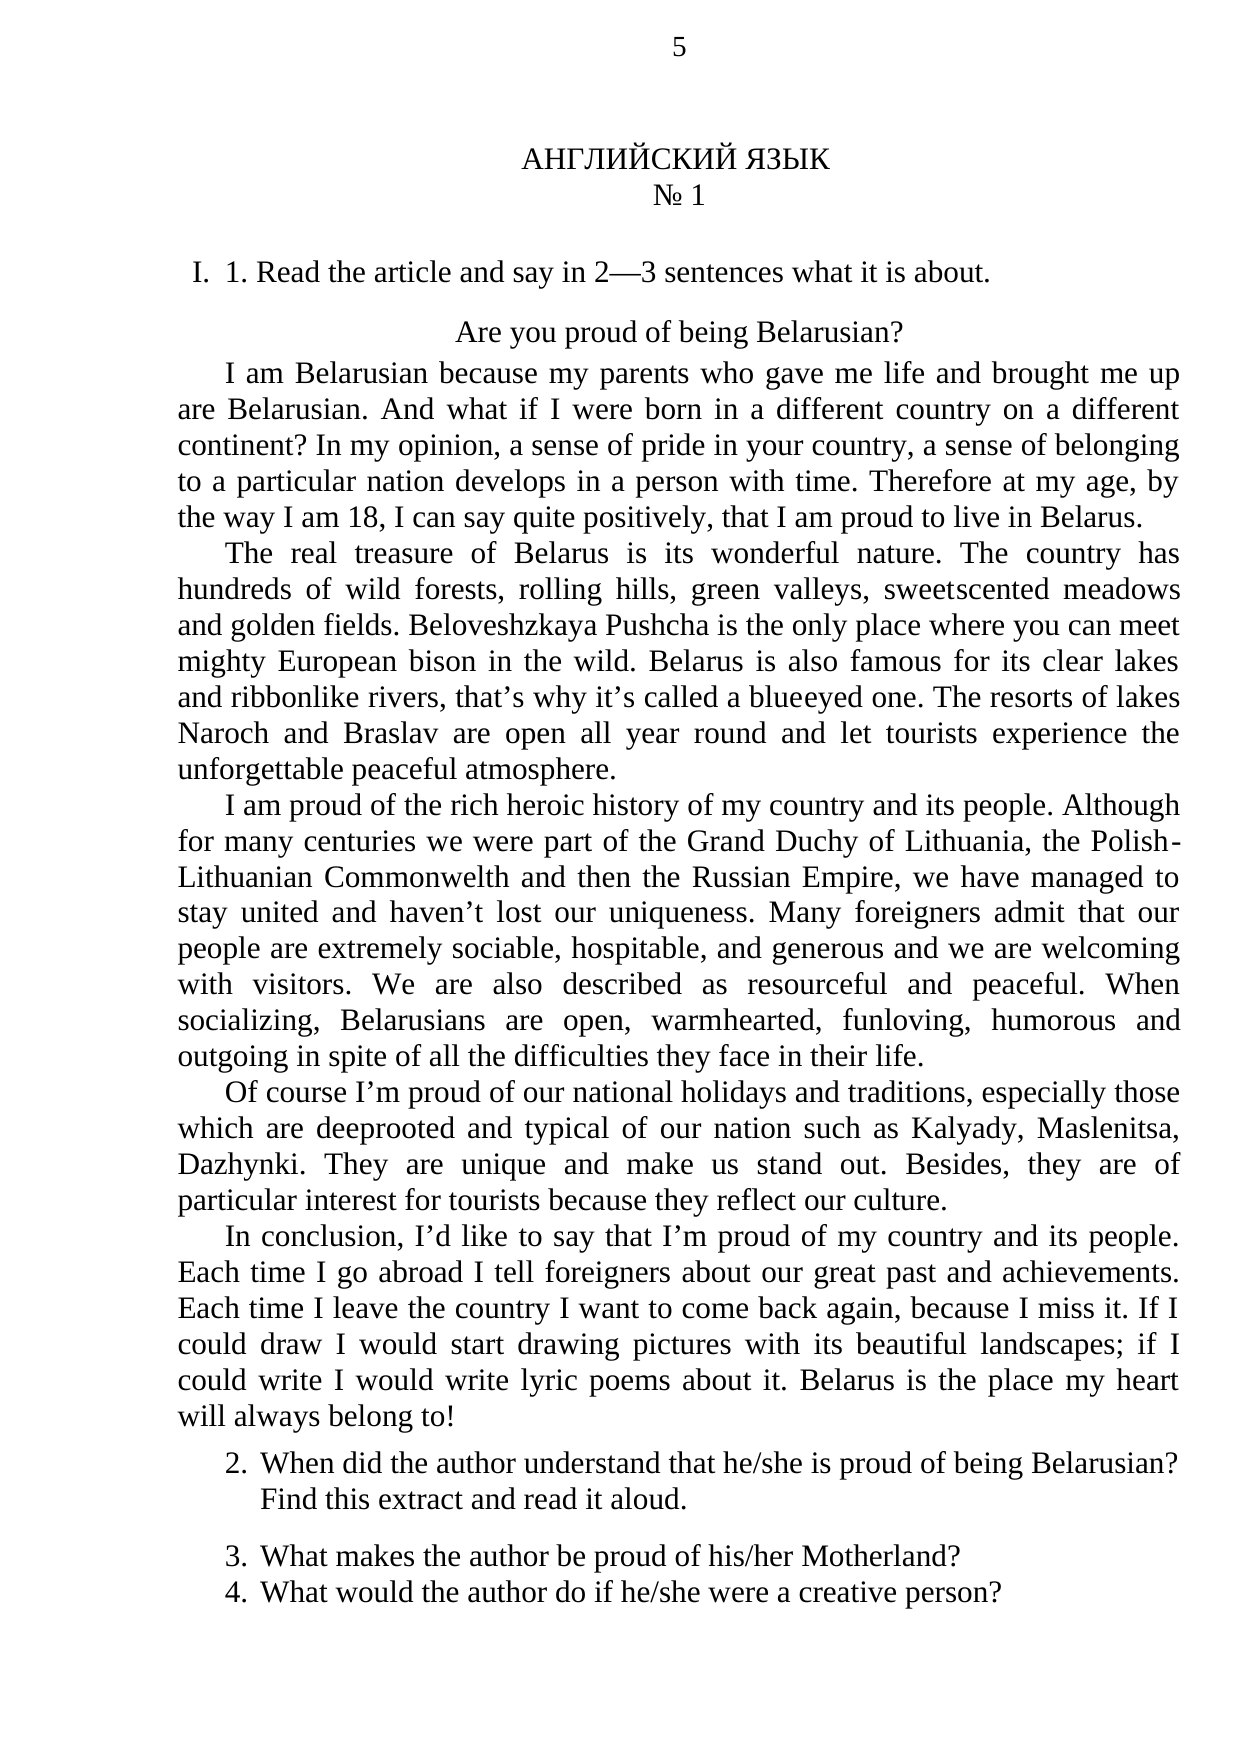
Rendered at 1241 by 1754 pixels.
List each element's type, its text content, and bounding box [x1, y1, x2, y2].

text Are you proud of being Belarusian? [177, 313, 1181, 349]
text I am proud of the rich heroic history of my country and its people. Although for many centuries we were part of the Grand Duchy of Lithuania, the Polish­Lithuanian Commonwelth and then the Russian Empire, we have managed to stay united and haven’t lost our uniqueness. Many foreigners admit that our people are extremely sociable, hospitable, and generous and we are welcoming with visitors. We are also described as resourceful and peaceful. When socializing, Belarusians are open, warm­hearted, fun­loving, humorous and outgoing in spite of all the difficulties they face in their life. [177, 786, 1181, 1073]
text In conclusion, I’d like to say that I’m proud of my country and its people. Each time I go abroad I tell foreigners about our great past and achievements. Each time I leave the country I want to come back again, because I miss it. If I could draw I would start drawing pictures with its beautiful landscapes; if I could write I would write lyric poems about it. Belarus is the place my heart will always belong to! [177, 1217, 1181, 1433]
text The real treasure of Belarus is its wonderful nature. The country has hundreds of wild forests, rolling hills, green valleys, sweet­scented meadows and golden fields. Beloveshzkaya Pushcha is the only place where you can meet mighty European bison in the wild. Belarus is also famous for its clear lakes and ribbon­like rivers, that’s why it’s called a blue­eyed one. The resorts of lakes Naroch and Braslav are open all year round and let tourists experience the unforgettable peaceful atmosphere. [177, 534, 1181, 786]
text I am Belarusian because my parents who gave me life and brought me up are Belarusian. And what if I were born in a different country on a different continent? In my opinion, a sense of pride in your country, a sense of belonging to a particular nation develops in a person with time. Therefore at my age, by the way I am 18, I can say quite positively, that I am proud to live in Belarus. [177, 355, 1181, 534]
text I. 1. Read the article and say in 2—3 sentences what it is about. [177, 253, 1181, 289]
text 4. What would the author do if he/she were a creative person? [224, 1573, 1181, 1609]
text АНГЛИЙСКИЙ ЯЗЫК [177, 140, 1181, 176]
text 3. What makes the author be proud of his/her Motherland? [224, 1537, 1181, 1573]
text № 1 [177, 176, 1181, 212]
text 2. When did the author understand that he/she is proud of being Belarusian? Find this extract and read it aloud. [224, 1444, 1181, 1516]
text Of course I’m proud of our national holidays and traditions, especially those which are deep­rooted and typical of our nation such as Kalyady, Maslenitsa, Dazhynki. They are unique and make us stand out. Besides, they are of particular interest for tourists because they reflect our culture. [177, 1073, 1181, 1217]
